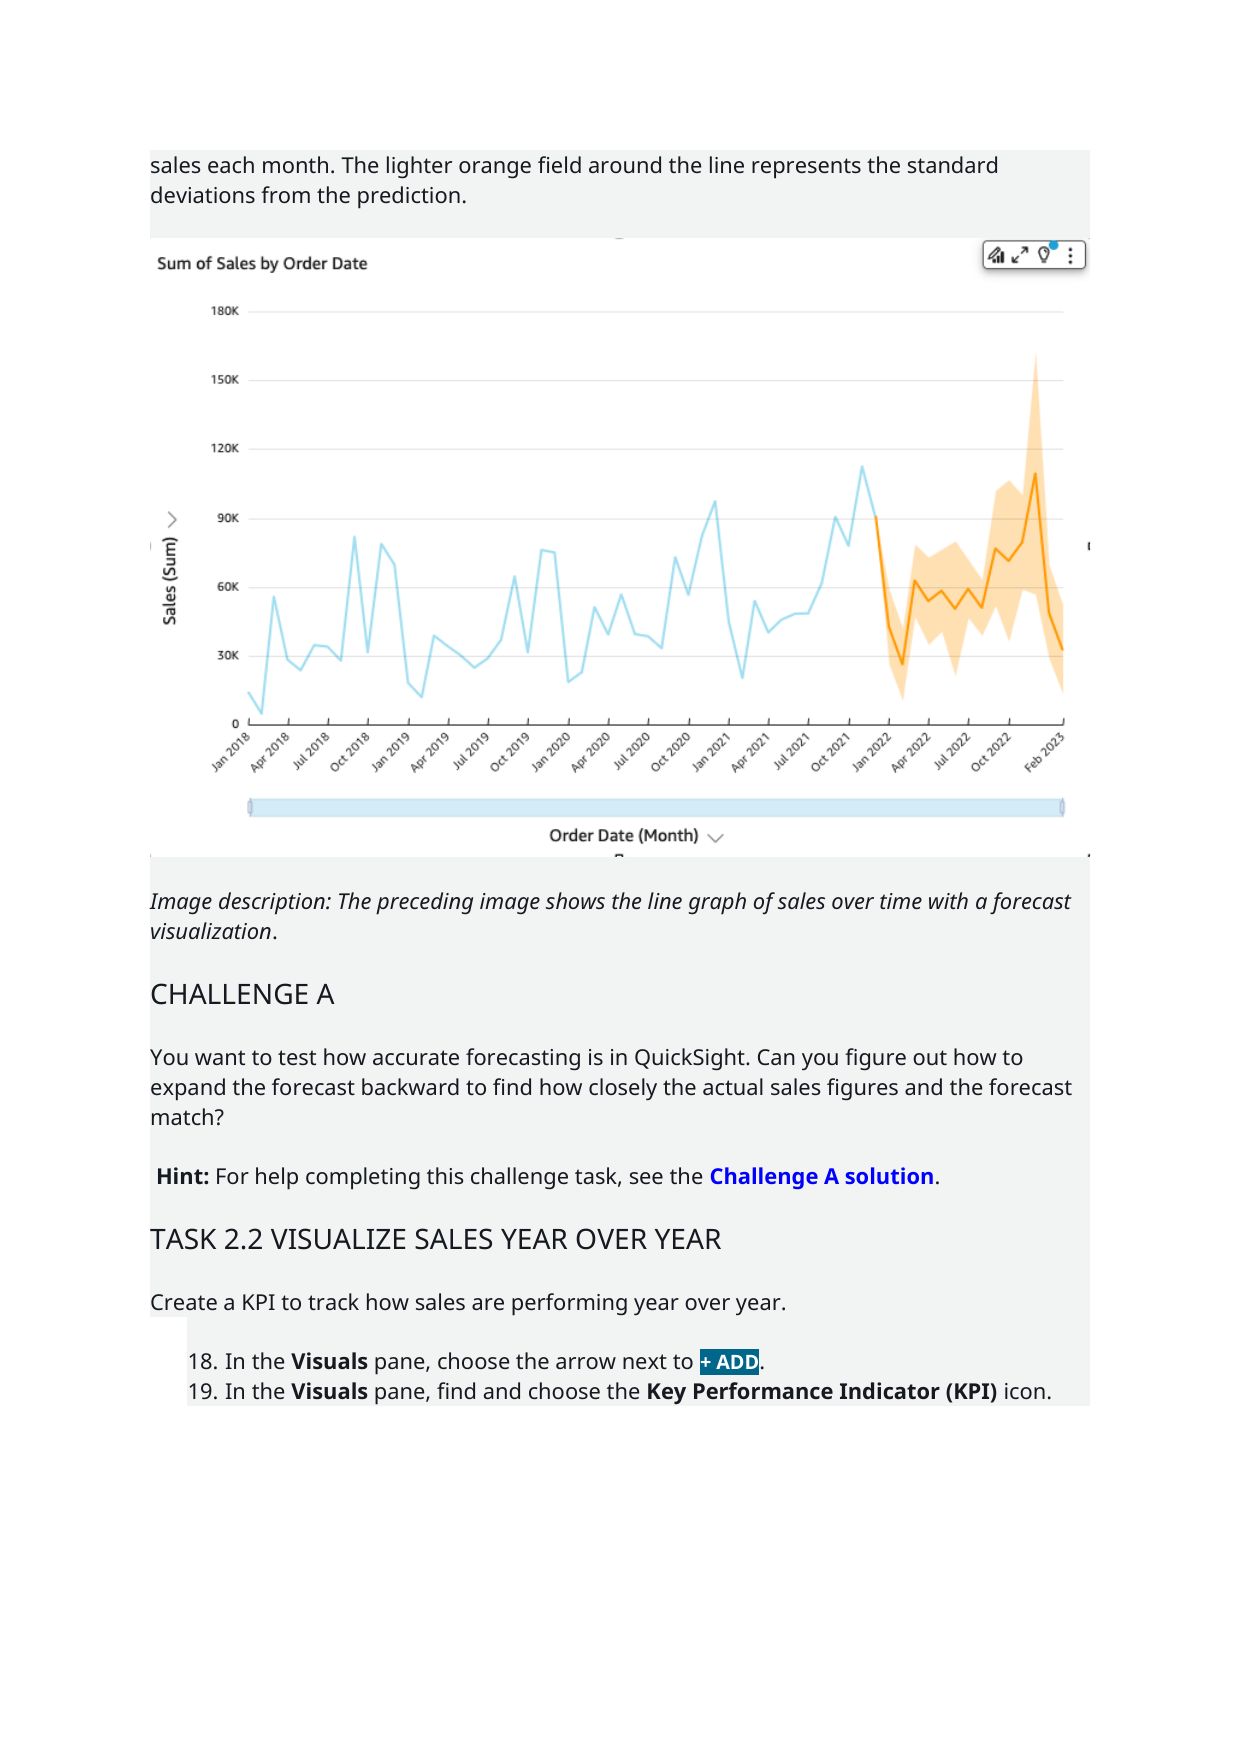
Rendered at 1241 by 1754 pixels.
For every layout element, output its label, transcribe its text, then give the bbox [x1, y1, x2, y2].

list In the Visuals pane, find and choose the Key Performance Indicator (KPI) icon. [187, 1376, 1090, 1406]
text TASK 2.2 VISUALIZE SALES YEAR OVER YEAR [150, 1220, 1090, 1258]
text Hint: For help completing this challenge task, see the Challenge A solution. [150, 1161, 1090, 1191]
text You want to test how accurate forecasting is in QuickSight. Can you figure out how to expand the forecast backward to find how closely the actual sales figures and the forecast match? [150, 1042, 1090, 1132]
picture [150, 238, 1091, 857]
text Image description: The preceding image shows the line graph of sales over time with a forecast visualization. [150, 886, 1090, 946]
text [150, 150, 1090, 209]
text CHALLENGE A [150, 975, 1090, 1013]
list In the Visuals pane, choose the arrow next to + ADD. [187, 1346, 1090, 1376]
text Create a KPI to track how sales are performing year over year. [150, 1287, 1090, 1317]
